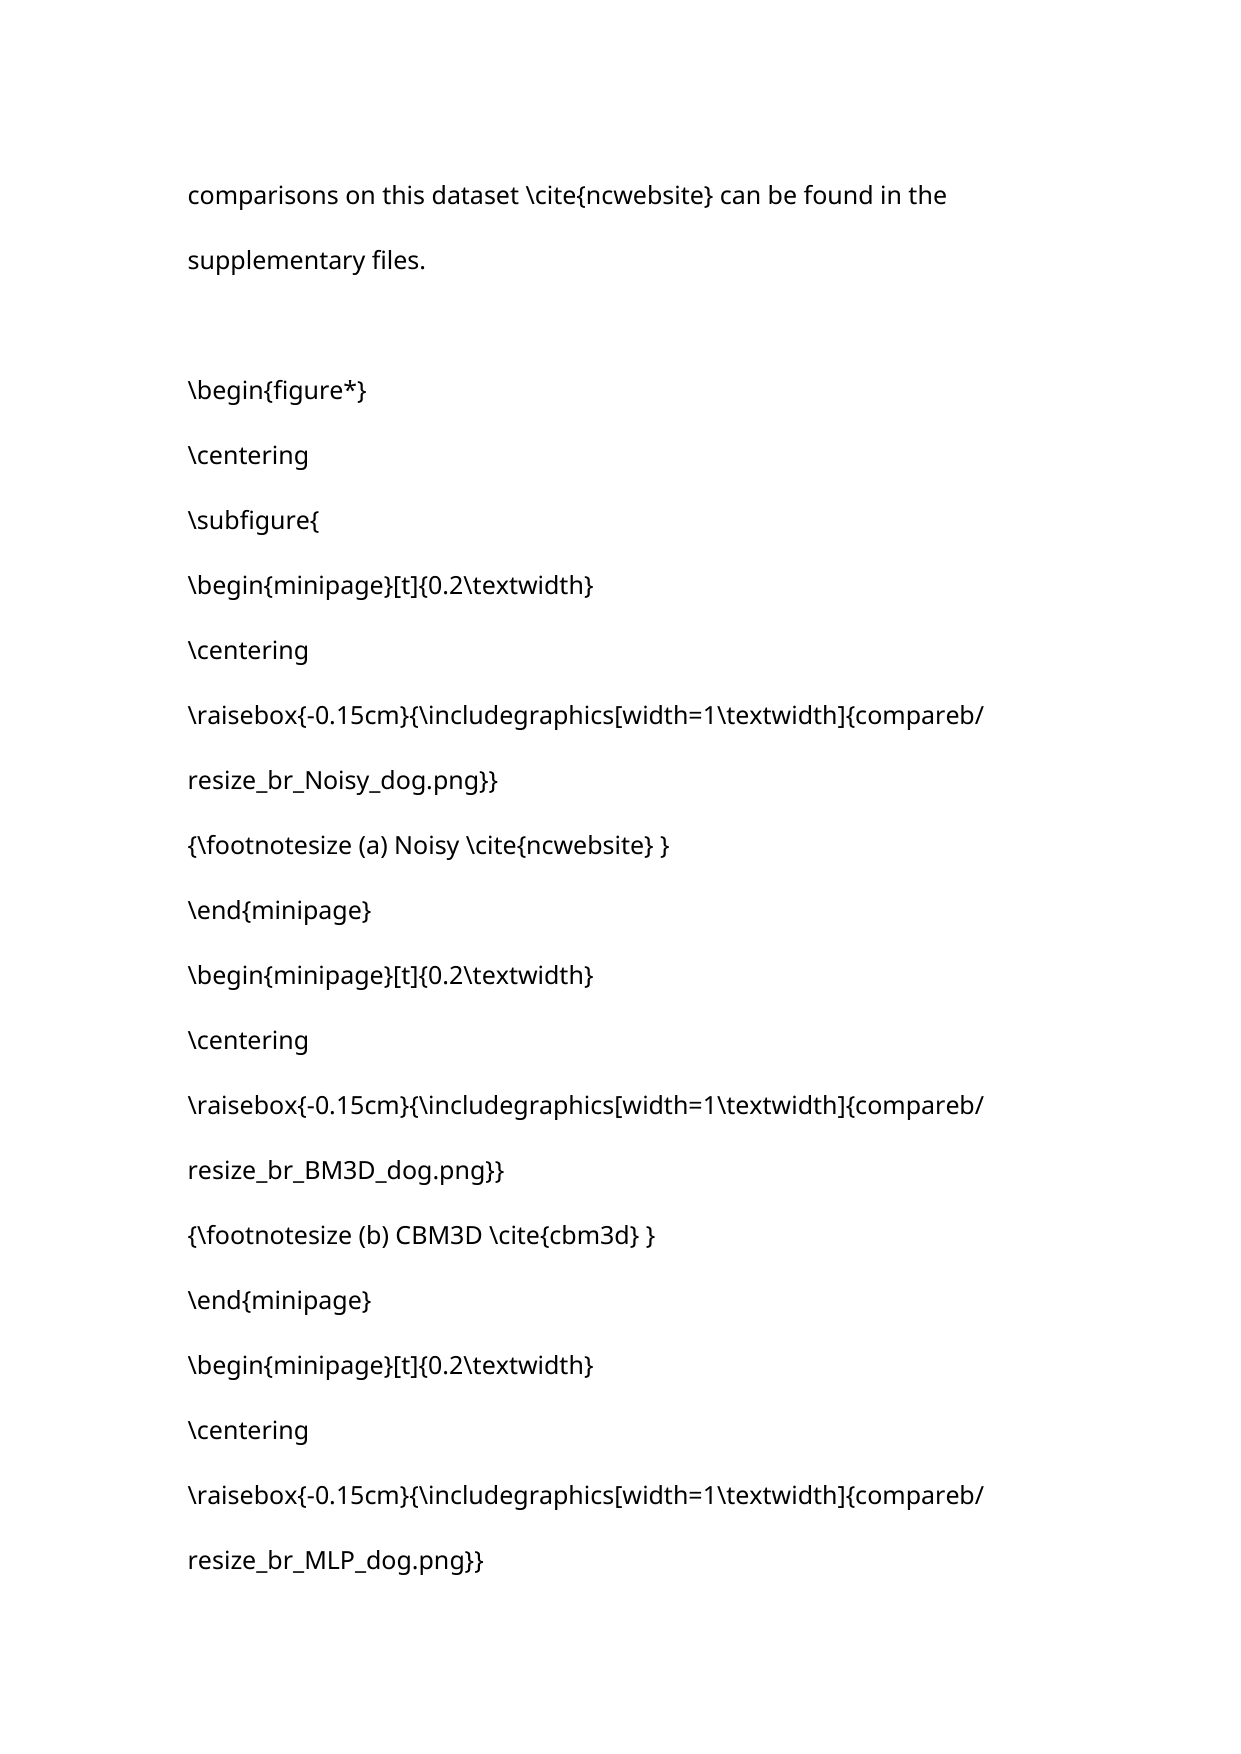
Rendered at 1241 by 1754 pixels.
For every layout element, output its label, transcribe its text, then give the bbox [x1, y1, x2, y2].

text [187, 162, 1053, 292]
text \centering [187, 617, 1053, 682]
text {\footnotesize (b) CBM3D \cite{cbm3d} } [187, 1202, 1053, 1267]
text \raisebox{-0.15cm}{\includegraphics[width=1\textwidth]{compareb/resize_br_MLP_dog.png}} [187, 1462, 1053, 1592]
text \begin{minipage}[t]{0.2\textwidth} [187, 1332, 1053, 1397]
text \end{minipage} [187, 1267, 1053, 1332]
text \begin{minipage}[t]{0.2\textwidth} [187, 942, 1053, 1007]
text \subfigure{ [187, 487, 1053, 552]
text \raisebox{-0.15cm}{\includegraphics[width=1\textwidth]{compareb/resize_br_Noisy_dog.png}} [187, 682, 1053, 812]
text \begin{figure*} [187, 357, 1053, 422]
text \centering [187, 1397, 1053, 1462]
text \centering [187, 422, 1053, 487]
text {\footnotesize (a) Noisy \cite{ncwebsite} } [187, 812, 1053, 877]
text \begin{minipage}[t]{0.2\textwidth} [187, 552, 1053, 617]
text \centering [187, 1007, 1053, 1072]
text \end{minipage} [187, 877, 1053, 942]
text \raisebox{-0.15cm}{\includegraphics[width=1\textwidth]{compareb/resize_br_BM3D_dog.png}} [187, 1072, 1053, 1202]
